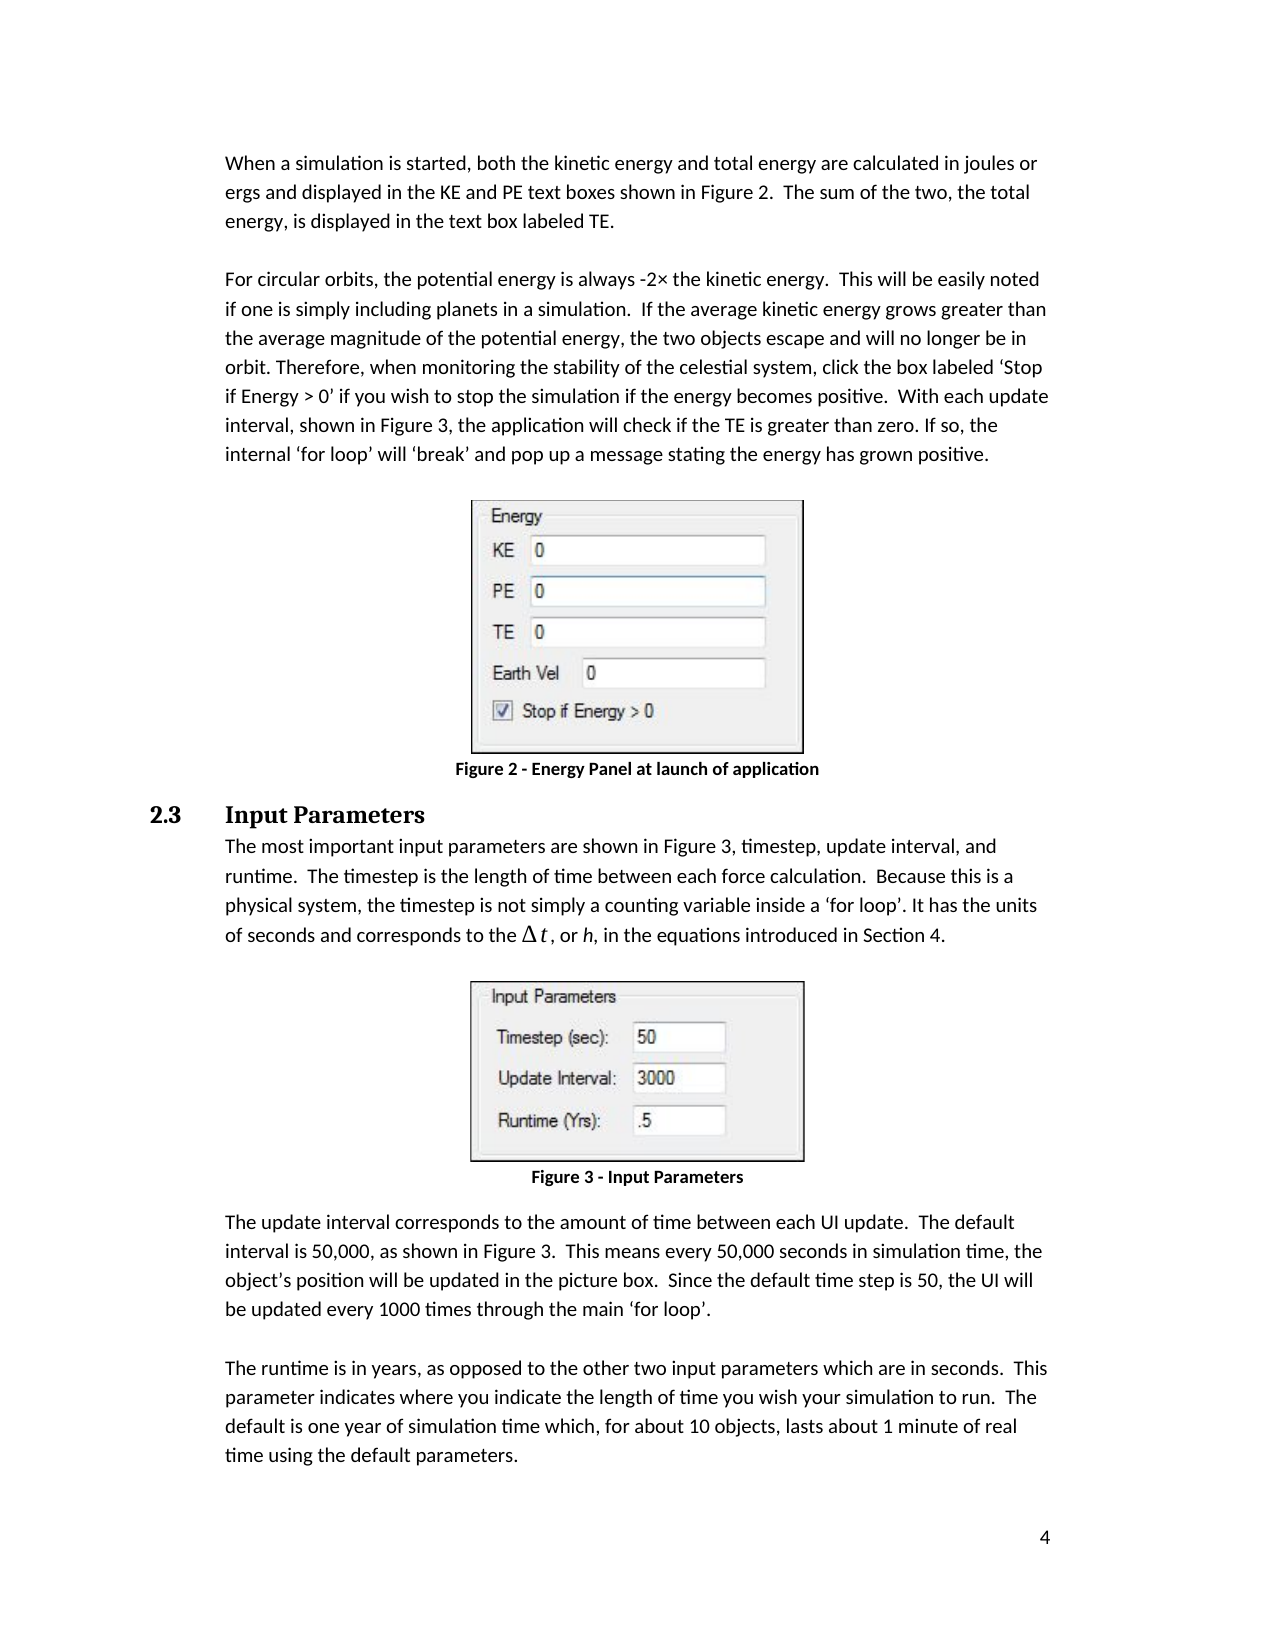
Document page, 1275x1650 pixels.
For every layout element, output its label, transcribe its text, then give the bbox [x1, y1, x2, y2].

text The runtime is in years, as opposed to the other two input parameters which are in seconds. This parameter indicates where you indicate the length of time you wish your simulation to run. The default is one year of simulation time which, for about 10 objects, lasts about 1 minute of real time using the default parameters. [225, 1355, 1050, 1468]
text Figure 2 - Energy Panel at launch of application [225, 757, 1050, 780]
text When a simulation is started, both the kinetic energy and total energy are calculated in joules or ergs and displayed in the KE and PE text boxes shown in Figure 2. The sum of the two, the total energy, is displayed in the text box labeled TE. [225, 150, 1050, 234]
text For circular orbits, the potential energy is always -2× the kinetic energy. This will be easily noted if one is simply including planets in a simulation. If the average kinetic energy grows greater than the average magnitude of the potential energy, the two objects escape and will no longer be in orbit. Therefore, when monitoring the stability of the celestial system, click the box labeled ‘Stop if Energy > 0’ if you wish to stop the simulation if the energy becomes positive. With each update interval, shown in Figure 3, the application will check if the TE is greater than zero. If so, the internal ‘for loop’ will ‘break’ and pop up a message stating the energy has grown positive. [225, 267, 1050, 467]
picture [470, 981, 805, 1162]
subtitle Input Parameters [150, 801, 1125, 829]
text Figure 3 - Input Parameters [225, 1165, 1050, 1188]
picture [471, 500, 804, 754]
text The update interval corresponds to the amount of time between each UI update. The default interval is 50,000, as shown in Figure 3. This means every 50,000 seconds in simulation time, the object’s position will be updated in the picture box. Since the default time step is 50, the UI will be updated every 1000 times through the main ‘for loop’. [225, 1209, 1050, 1322]
text The most important input parameters are shown in Figure 3, timestep, update interval, and runtime. The timestep is the length of time between each force calculation. Because this is a physical system, the timestep is not simply a counting variable inside a ‘for loop’. It has the units of seconds and corresponds to the , or h, in the equations introduced in Section 4. [225, 834, 1050, 949]
